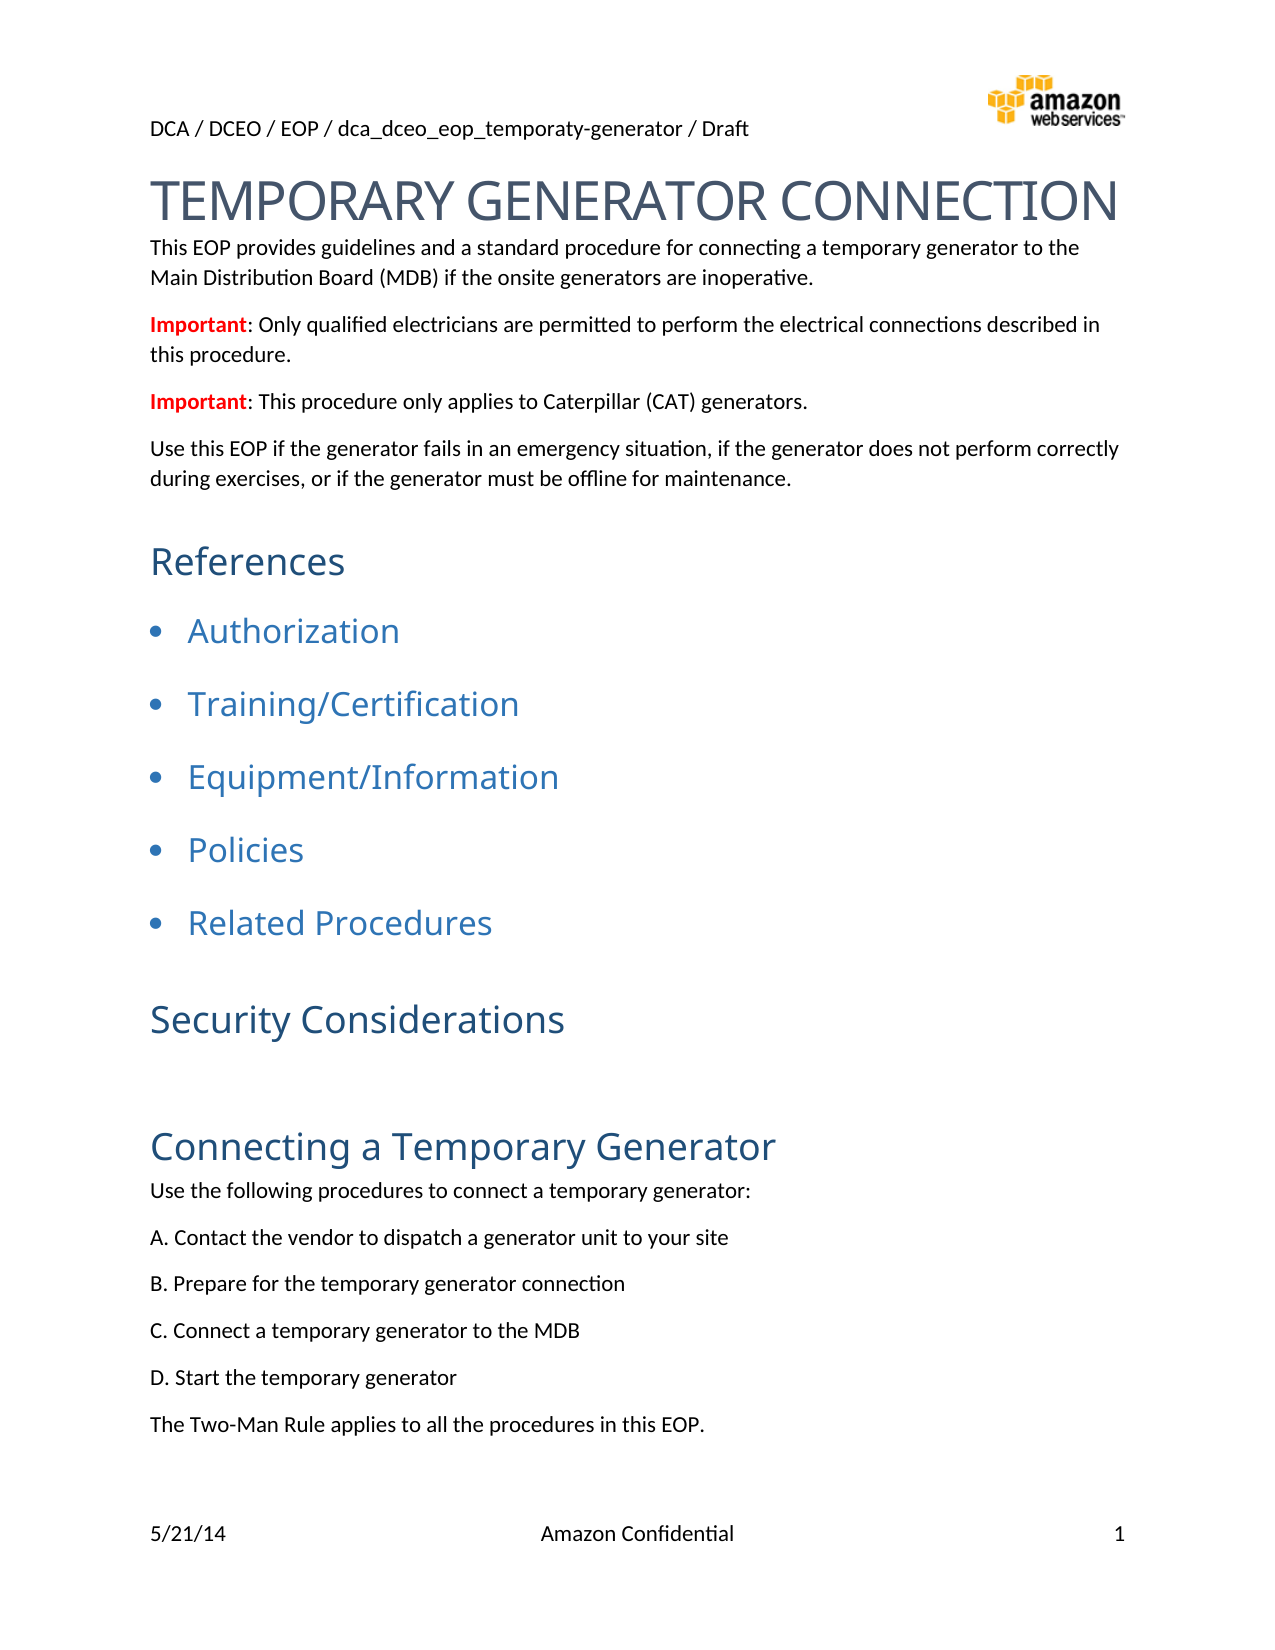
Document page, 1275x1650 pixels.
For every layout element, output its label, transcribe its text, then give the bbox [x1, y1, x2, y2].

text Use the following procedures to connect a temporary generator: [150, 1176, 1125, 1204]
subtitle Related Procedures [150, 900, 1125, 945]
title Temporary Generator Connection [150, 170, 1125, 233]
text A. Contact the vendor to dispatch a generator unit to your site [150, 1223, 1125, 1251]
text Important: Only qualified electricians are permitted to perform the electrical connections described in this procedure. [150, 310, 1125, 368]
subtitle Authorization [150, 608, 1125, 653]
text B. Prepare for the temporary generator connection [150, 1269, 1125, 1298]
text Important: This procedure only applies to Caterpillar (CAT) generators. [150, 387, 1125, 415]
text C. Connect a temporary generator to the MDB [150, 1316, 1125, 1344]
text This EOP provides guidelines and a standard procedure for connecting a temporary generator to the Main Distribution Board (MDB) if the onsite generators are inoperative. [150, 233, 1125, 291]
text D. Start the temporary generator [150, 1363, 1125, 1391]
subtitle Security Considerations [150, 993, 1125, 1044]
subtitle Equipment/Information [150, 754, 1125, 799]
text The Two-Man Rule applies to all the procedures in this EOP. [150, 1410, 1125, 1438]
picture [988, 75, 1125, 126]
subtitle References [150, 536, 1125, 587]
subtitle Connecting a Temporary Generator [150, 1121, 1125, 1172]
subtitle Policies [150, 827, 1125, 872]
text Use this EOP if the generator fails in an emergency situation, if the generator does not perform correctly during exercises, or if the generator must be offline for maintenance. [150, 434, 1125, 492]
subtitle Training/Certification [150, 681, 1125, 726]
